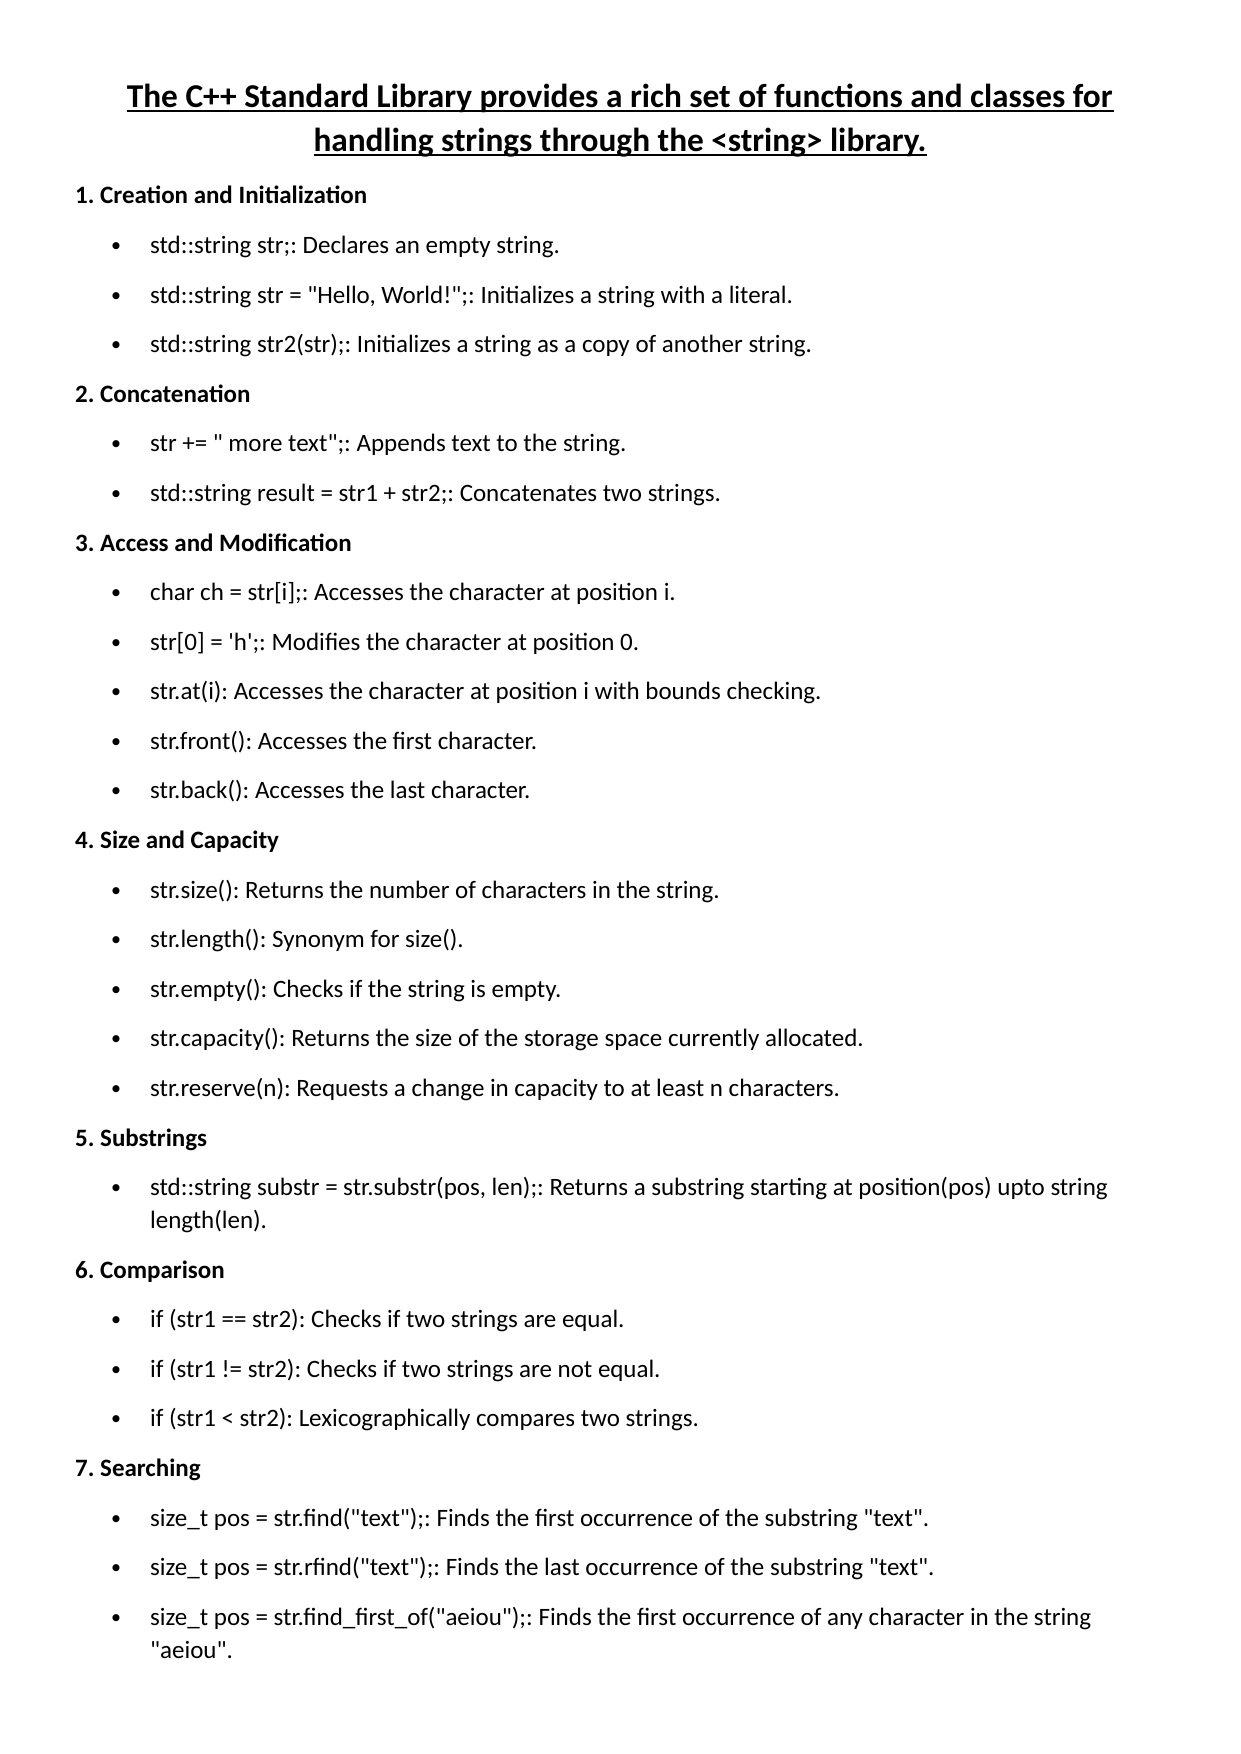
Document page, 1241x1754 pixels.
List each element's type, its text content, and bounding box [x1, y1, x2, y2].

list size_t pos = str.find_first_of("aeiou");: Finds the first occurrence of any character in the string "aeiou". [112, 1601, 1165, 1664]
text The C++ Standard Library provides a rich set of functions and classes for handling strings through the <string> library. [75, 75, 1165, 160]
list str += " more text";: Appends text to the string. [112, 427, 1165, 458]
list str.reserve(n): Requests a change in capacity to at least n characters. [112, 1072, 1165, 1103]
text 3. Access and Modification [75, 527, 1165, 557]
list char ch = str[i];: Accesses the character at position i. [112, 576, 1165, 607]
list str.size(): Returns the number of characters in the string. [112, 874, 1165, 904]
list str.length(): Synonym for size(). [112, 923, 1165, 954]
text 2. Concatenation [75, 378, 1165, 408]
list size_t pos = str.rfind("text");: Finds the last occurrence of the substring "text". [112, 1551, 1165, 1582]
text 1. Creation and Initialization [75, 179, 1165, 210]
text 4. Size and Capacity [75, 824, 1165, 855]
list str.front(): Accesses the first character. [112, 725, 1165, 756]
text 5. Substrings [75, 1122, 1165, 1152]
list str.capacity(): Returns the size of the storage space currently allocated. [112, 1022, 1165, 1053]
list if (str1 < str2): Lexicographically compares two strings. [112, 1402, 1165, 1433]
text 7. Searching [75, 1452, 1165, 1483]
list std::string str = "Hello, World!";: Initializes a string with a literal. [112, 279, 1165, 309]
list if (str1 != str2): Checks if two strings are not equal. [112, 1353, 1165, 1383]
list std::string result = str1 + str2;: Concatenates two strings. [112, 477, 1165, 508]
list str.back(): Accesses the last character. [112, 774, 1165, 805]
list if (str1 == str2): Checks if two strings are equal. [112, 1303, 1165, 1334]
list size_t pos = str.find("text");: Finds the first occurrence of the substring "text". [112, 1502, 1165, 1532]
list std::string str2(str);: Initializes a string as a copy of another string. [112, 328, 1165, 359]
list str.empty(): Checks if the string is empty. [112, 973, 1165, 1003]
text 6. Comparison [75, 1254, 1165, 1284]
list std::string substr = str.substr(pos, len);: Returns a substring starting at position(pos) upto string length(len). [112, 1171, 1165, 1235]
list str[0] = 'h';: Modifies the character at position 0. [112, 626, 1165, 656]
list str.at(i): Accesses the character at position i with bounds checking. [112, 675, 1165, 706]
list std::string str;: Declares an empty string. [112, 229, 1165, 260]
